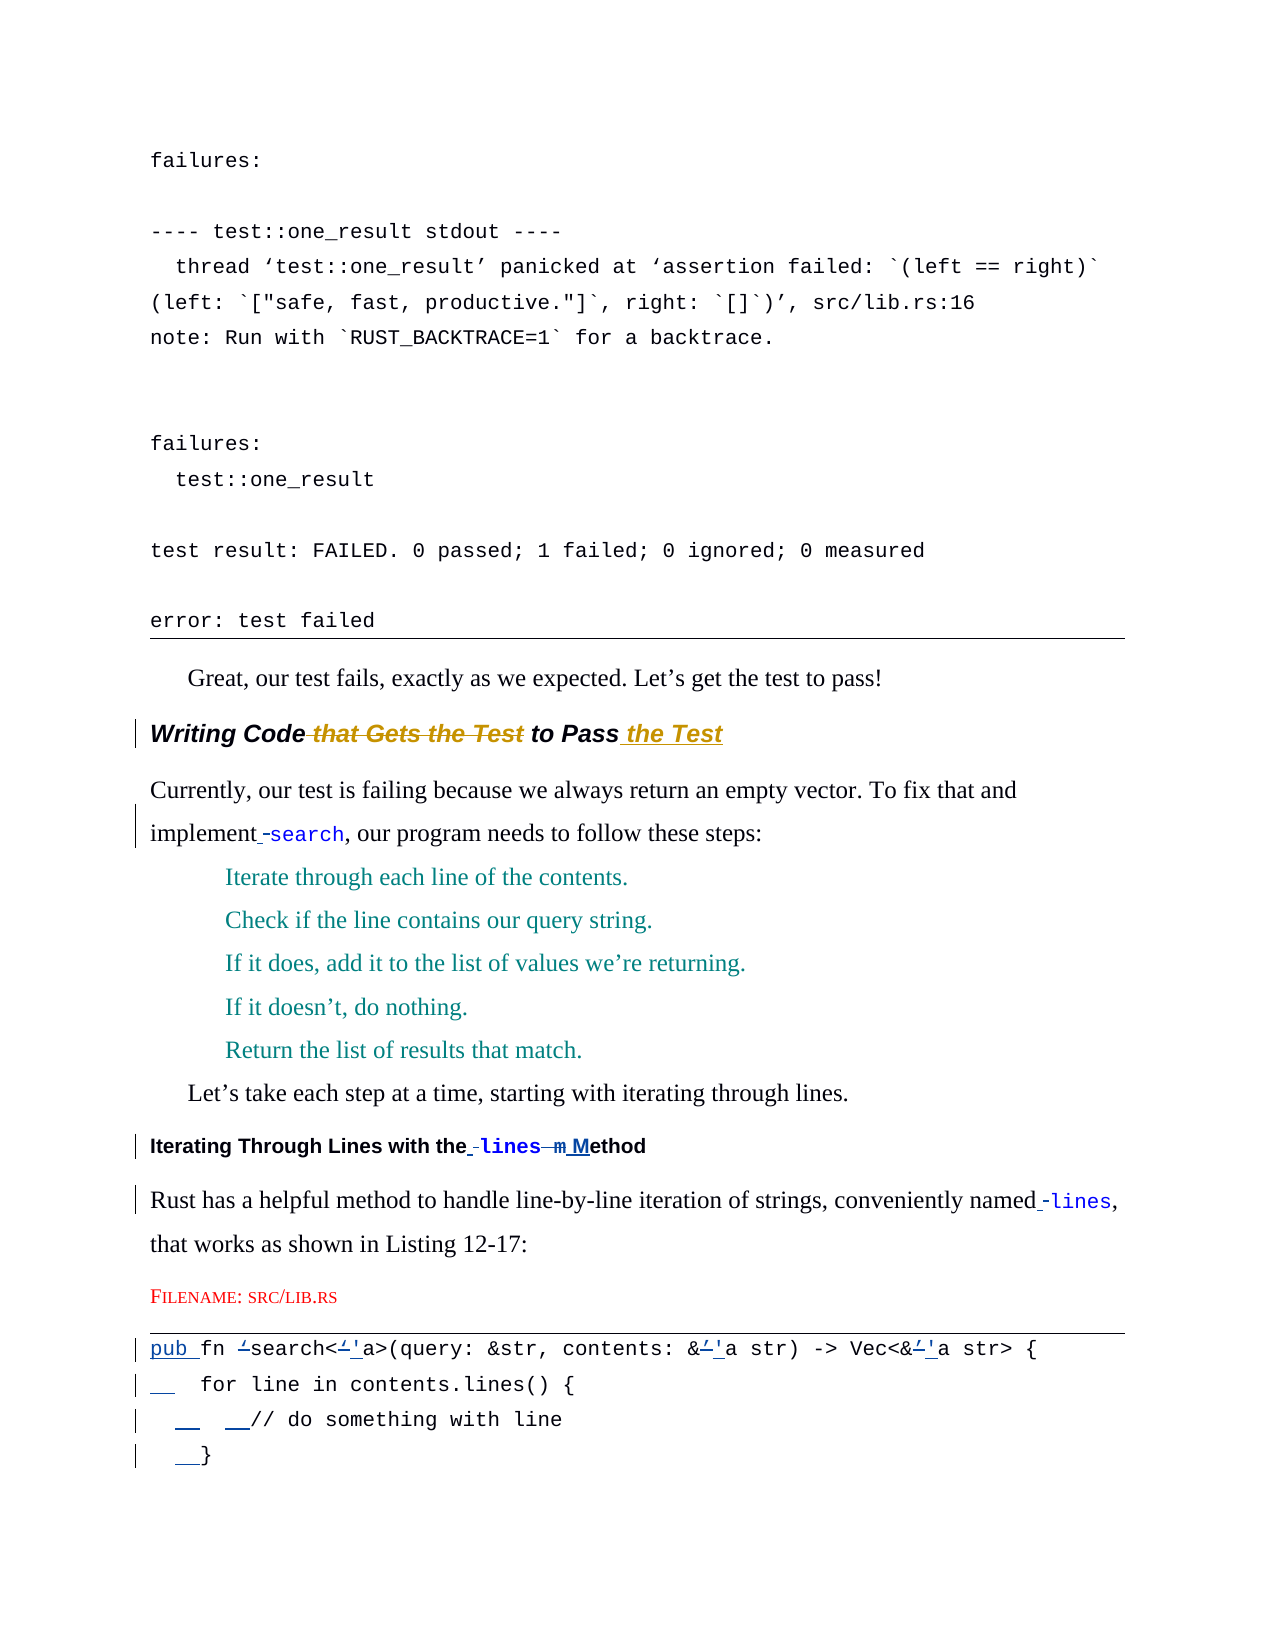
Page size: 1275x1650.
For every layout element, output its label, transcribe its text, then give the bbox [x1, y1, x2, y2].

text If it does, add it to the list of values we’re returning. [225, 948, 1125, 977]
text thread ‘test::one_result’ panicked at ‘assertion failed: `(left == right)` [150, 256, 1125, 280]
text } [150, 1444, 1125, 1468]
text (left: `["safe, fast, productive."]`, right: `[]`)’, src/lib.rs:16 [150, 292, 1125, 315]
text Iterate through each line of the contents. [225, 862, 1125, 891]
text Let’s take each step at a time, starting with iterating through lines. [150, 1078, 1125, 1107]
text If it doesn’t, do nothing. [225, 992, 1125, 1020]
text Check if the line contains our query string. [225, 905, 1125, 934]
text failures: [150, 433, 1125, 457]
text Return the list of results that match. [225, 1035, 1125, 1063]
text Writing Code to Pass [150, 719, 1125, 748]
text ---- test::one_result stdout ---- [150, 221, 1125, 244]
text Currently, our test is failing because we always return an empty vector. To fix that and implementsearch, our program needs to follow these steps: [150, 775, 1125, 847]
text fn search<a>(query: &str, contents: &a str) -> Vec<&a str> { [150, 1334, 1125, 1362]
text failures: [150, 150, 1125, 174]
text test::one_result [150, 469, 1125, 492]
text note: Run with `RUST_BACKTRACE=1` for a backtrace. [150, 327, 1125, 351]
text for line in contents.lines() { [150, 1373, 1125, 1397]
text test result: FAILED. 0 passed; 1 failed; 0 ignored; 0 measured [150, 539, 1125, 563]
text // do something with line [150, 1409, 1125, 1433]
text Rust has a helpful method to handle line-by-line iteration of strings, conveniently namedlines, that works as shown in Listing 12-17: [150, 1185, 1125, 1257]
text Filename: src/lib.rs [150, 1284, 1125, 1308]
text Great, our test fails, exactly as we expected. Let’s get the test to pass! [150, 663, 1125, 692]
text Iterating Through Lines with thelinesethod [150, 1133, 1125, 1159]
text error: test failed [150, 610, 1125, 638]
